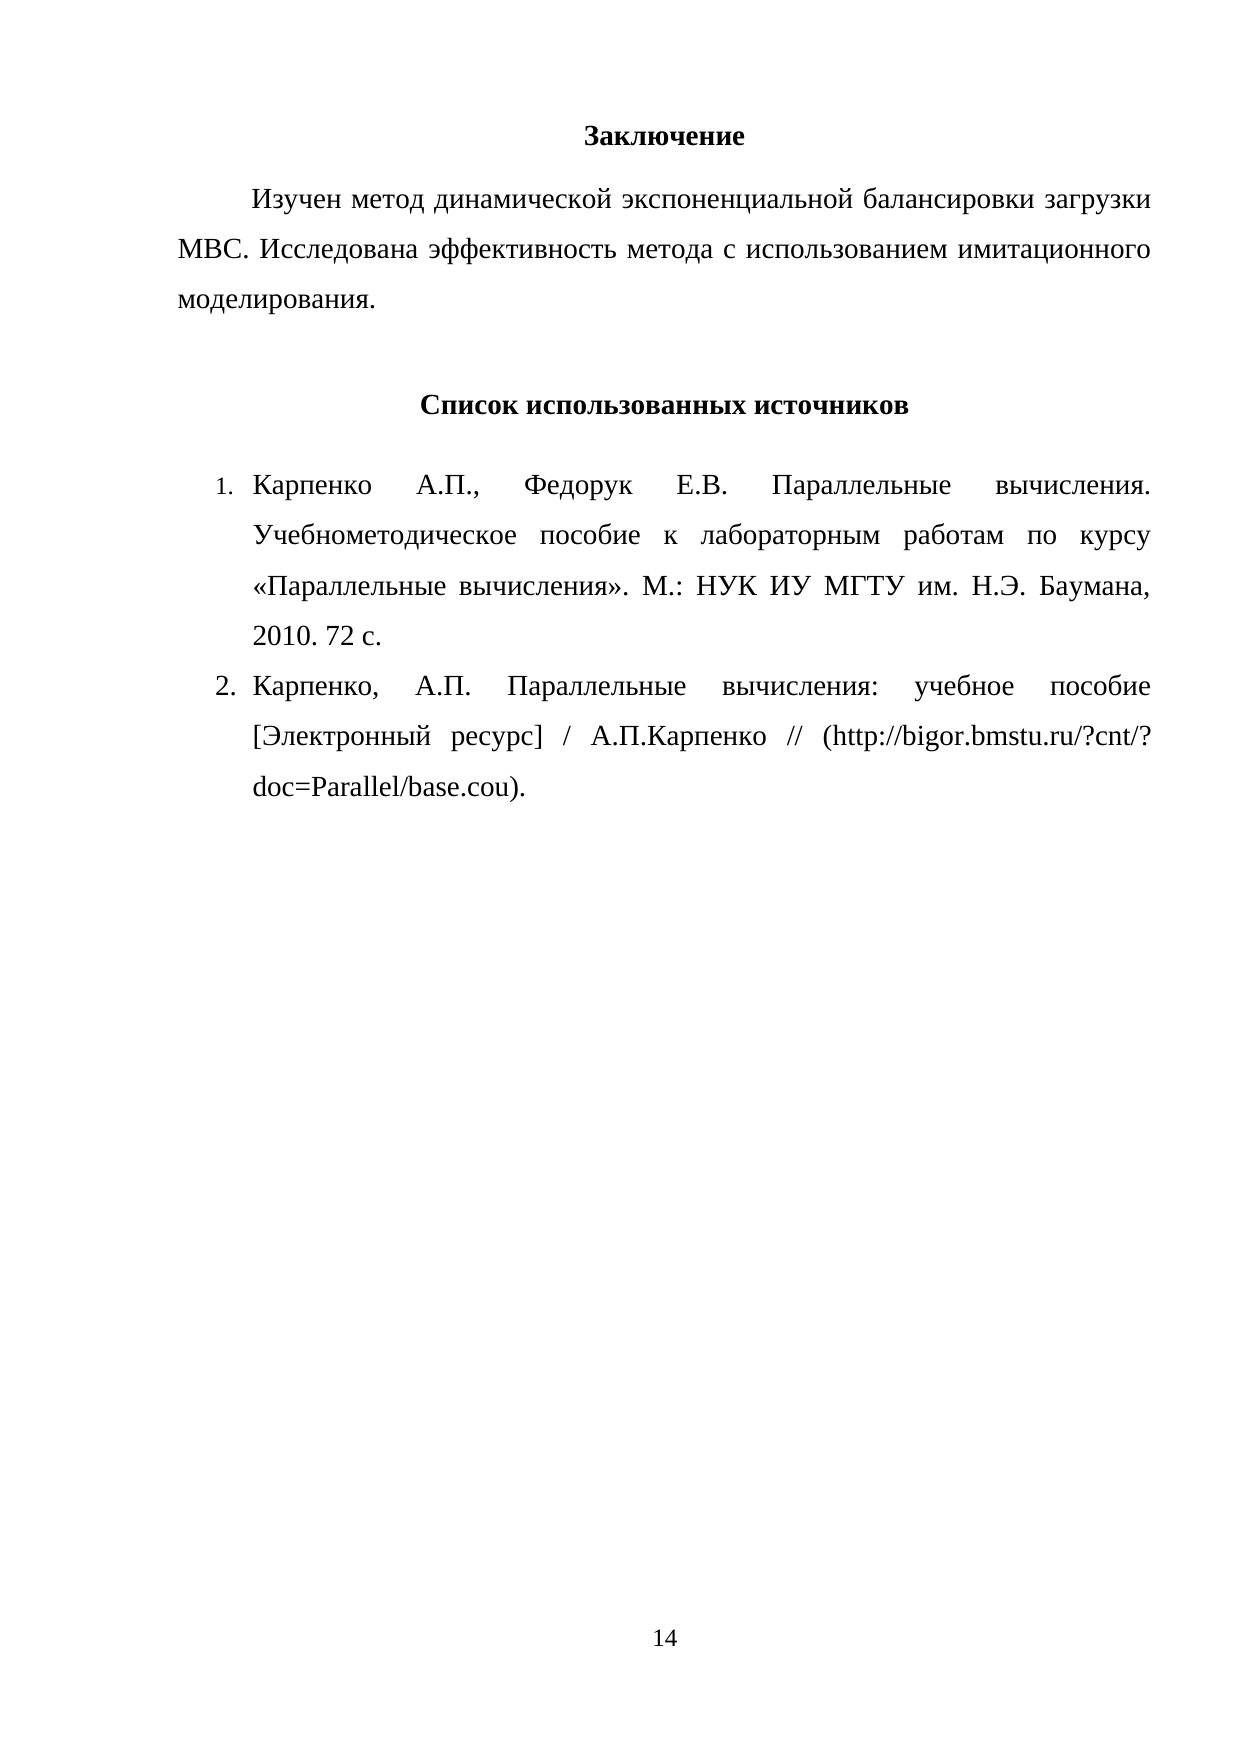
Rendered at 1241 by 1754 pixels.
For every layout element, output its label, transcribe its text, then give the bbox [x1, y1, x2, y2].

text Заключение [177, 118, 1152, 152]
list Карпенко А.П., Федорук Е.В. Параллельные вычисления. Учебнометодическое пособие к лабораторным работам по курсу «Параллельные вычисления». М.: НУК ИУ МГТУ им. Н.Э. Баумана, 2010. 72 с. [215, 467, 1152, 651]
text Изучен метод динамической экспоненциальной балансировки загрузки МВС. Исследована эффективность метода с использованием имитационного моделирования. [177, 181, 1152, 315]
list Карпенко, А.П. Параллельные вычисления: учебное пособие [Электронный ресурс] / А.П.Карпенко // (http://bigor.bmstu.ru/?cnt/?doc=Parallel/base.cou). [215, 697, 1152, 832]
text Список использованных источников [177, 387, 1152, 421]
